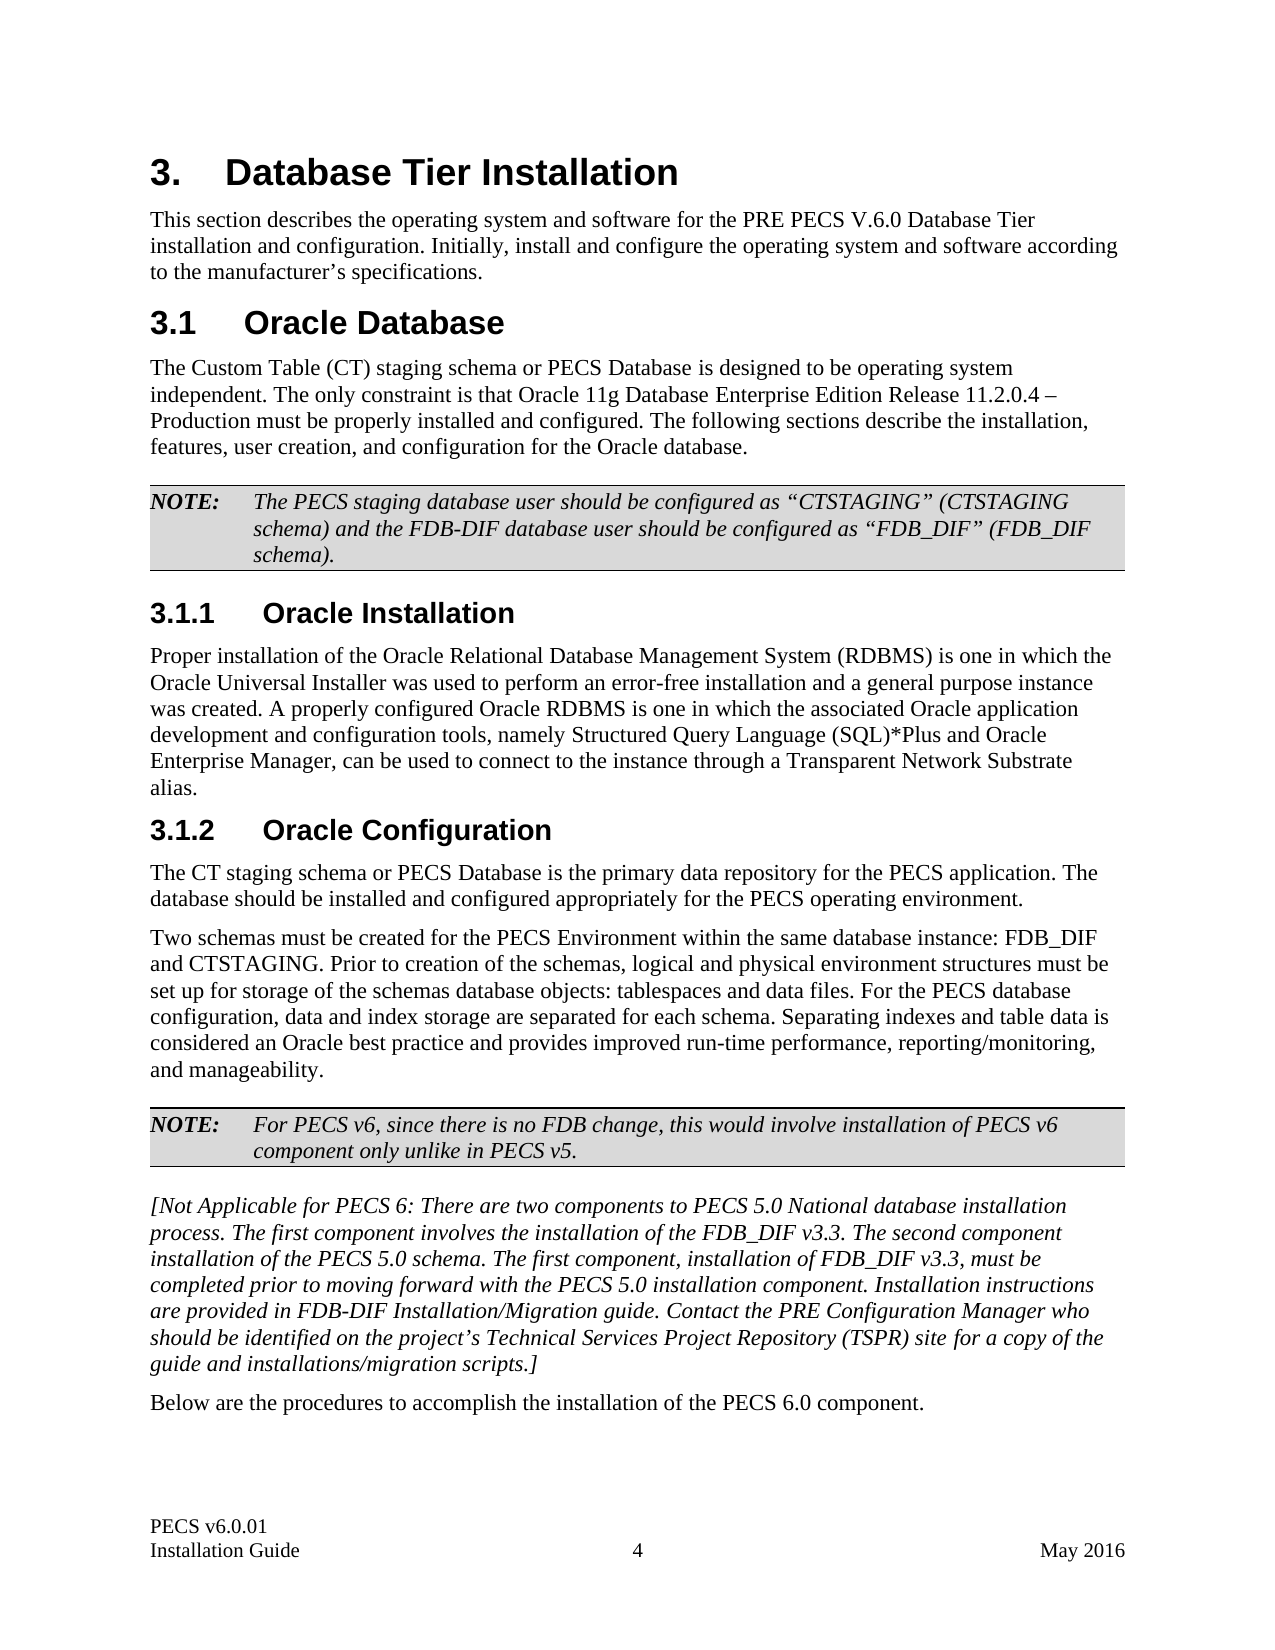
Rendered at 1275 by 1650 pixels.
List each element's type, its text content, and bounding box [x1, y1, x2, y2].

text Two schemas must be created for the PECS Environment within the same database instance: FDB_DIF and CTSTAGING. Prior to creation of the schemas, logical and physical environment structures must be set up for storage of the schemas database objects: tablespaces and data files. For the PECS database configuration, data and index storage are separated for each schema. Separating indexes and table data is considered an Oracle best practice and provides improved run-time performance, reporting/monitoring, and manageability. [150, 924, 1125, 1082]
text Proper installation of the Oracle Relational Database Management System (RDBMS) is one in which the Oracle Universal Installer was used to perform an error-free installation and a general purpose instance was created. A properly configured Oracle RDBMS is one in which the associated Oracle application development and configuration tools, namely Structured Query Language (SQL)*Plus and Oracle Enterprise Manager, can be used to connect to the instance through a Transparent Network Substrate alias. [150, 642, 1125, 800]
subtitle Oracle Configuration [150, 813, 1125, 846]
text [Not Applicable for PECS 6: There are two components to PECS 5.0 National database installation process. The first component involves the installation of the FDB_DIF v3.3. The second component installation of the PECS 5.0 schema. The first component, installation of FDB_DIF v3.3, must be completed prior to moving forward with the PECS 5.0 installation component. Installation instructions are provided in FDB-DIF Installation/Migration guide. Contact the PRE Configuration Manager who should be identified on the project’s Technical Services Project Repository (TSPR) site for a copy of the guide and installations/migration scripts.] [150, 1192, 1125, 1377]
subtitle Database Tier Installation [150, 150, 1125, 193]
text The PECS staging database user should be configured as “CTSTAGING” (CTSTAGING schema) and the FDB-DIF database user should be configured as “FDB_DIF” (FDB_DIF schema). [150, 486, 1125, 570]
text The Custom Table (CT) staging schema or PECS Database is designed to be operating system independent. The only constraint is that Oracle 11g Database Enterprise Edition Release 11.2.0.4 – Production must be properly installed and configured. The following sections describe the installation, features, user creation, and configuration for the Oracle database. [150, 354, 1125, 460]
text The CT staging schema or PECS Database is the primary data repository for the PECS application. The database should be installed and configured appropriately for the PECS operating environment. [150, 859, 1125, 912]
subtitle Oracle Installation [150, 596, 1125, 630]
subtitle Oracle Database [150, 303, 1125, 342]
text For PECS v6, since there is no FDB change, this would involve installation of PECS v6 component only unlike in PECS v5. [150, 1109, 1125, 1166]
text This section describes the operating system and software for the PRE PECS V.6.0 Database Tier installation and configuration. Initially, install and configure the operating system and software according to the manufacturer’s specifications. [150, 206, 1125, 285]
text Below are the procedures to accomplish the installation of the PECS 6.0 component. [150, 1389, 1125, 1416]
